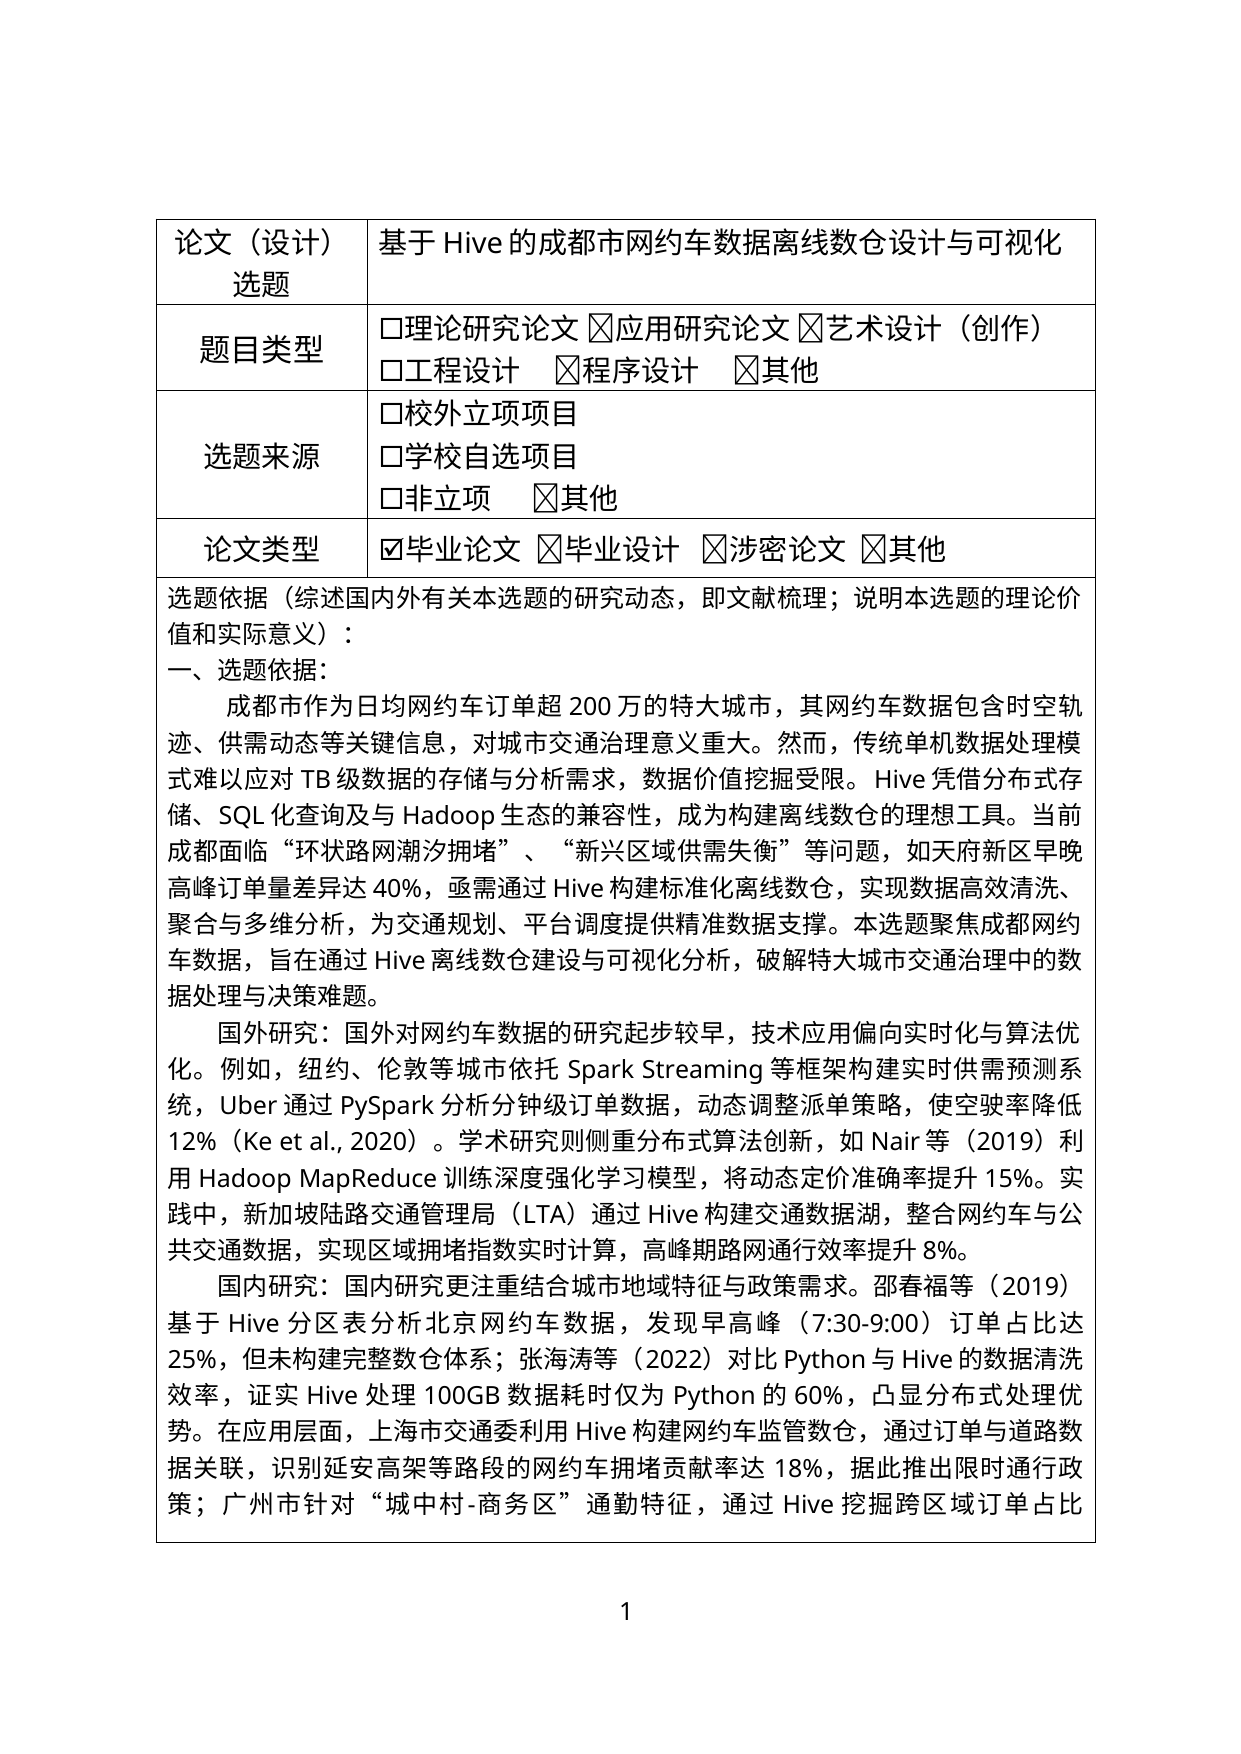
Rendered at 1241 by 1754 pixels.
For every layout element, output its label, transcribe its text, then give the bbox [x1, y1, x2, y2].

table_header 论文（设计）选题 [157, 220, 367, 304]
table_cell 论文类型 [157, 519, 367, 577]
table_cell 毕业论文 毕业设计 涉密论文 其他 [368, 519, 1095, 577]
table_cell 题目类型 [157, 305, 367, 390]
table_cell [157, 578, 1095, 1542]
table_cell 理论研究论文 应用研究论文 艺术设计（创作） 工程设计 程序设计 其他 [368, 305, 1095, 390]
table_header 基于Hive的成都市网约车数据离线数仓设计与可视化 [368, 220, 1095, 304]
table_cell 选题来源 [157, 391, 367, 518]
table_cell 校外立项项目 学校自选项目 非立项 其他 [368, 391, 1095, 518]
